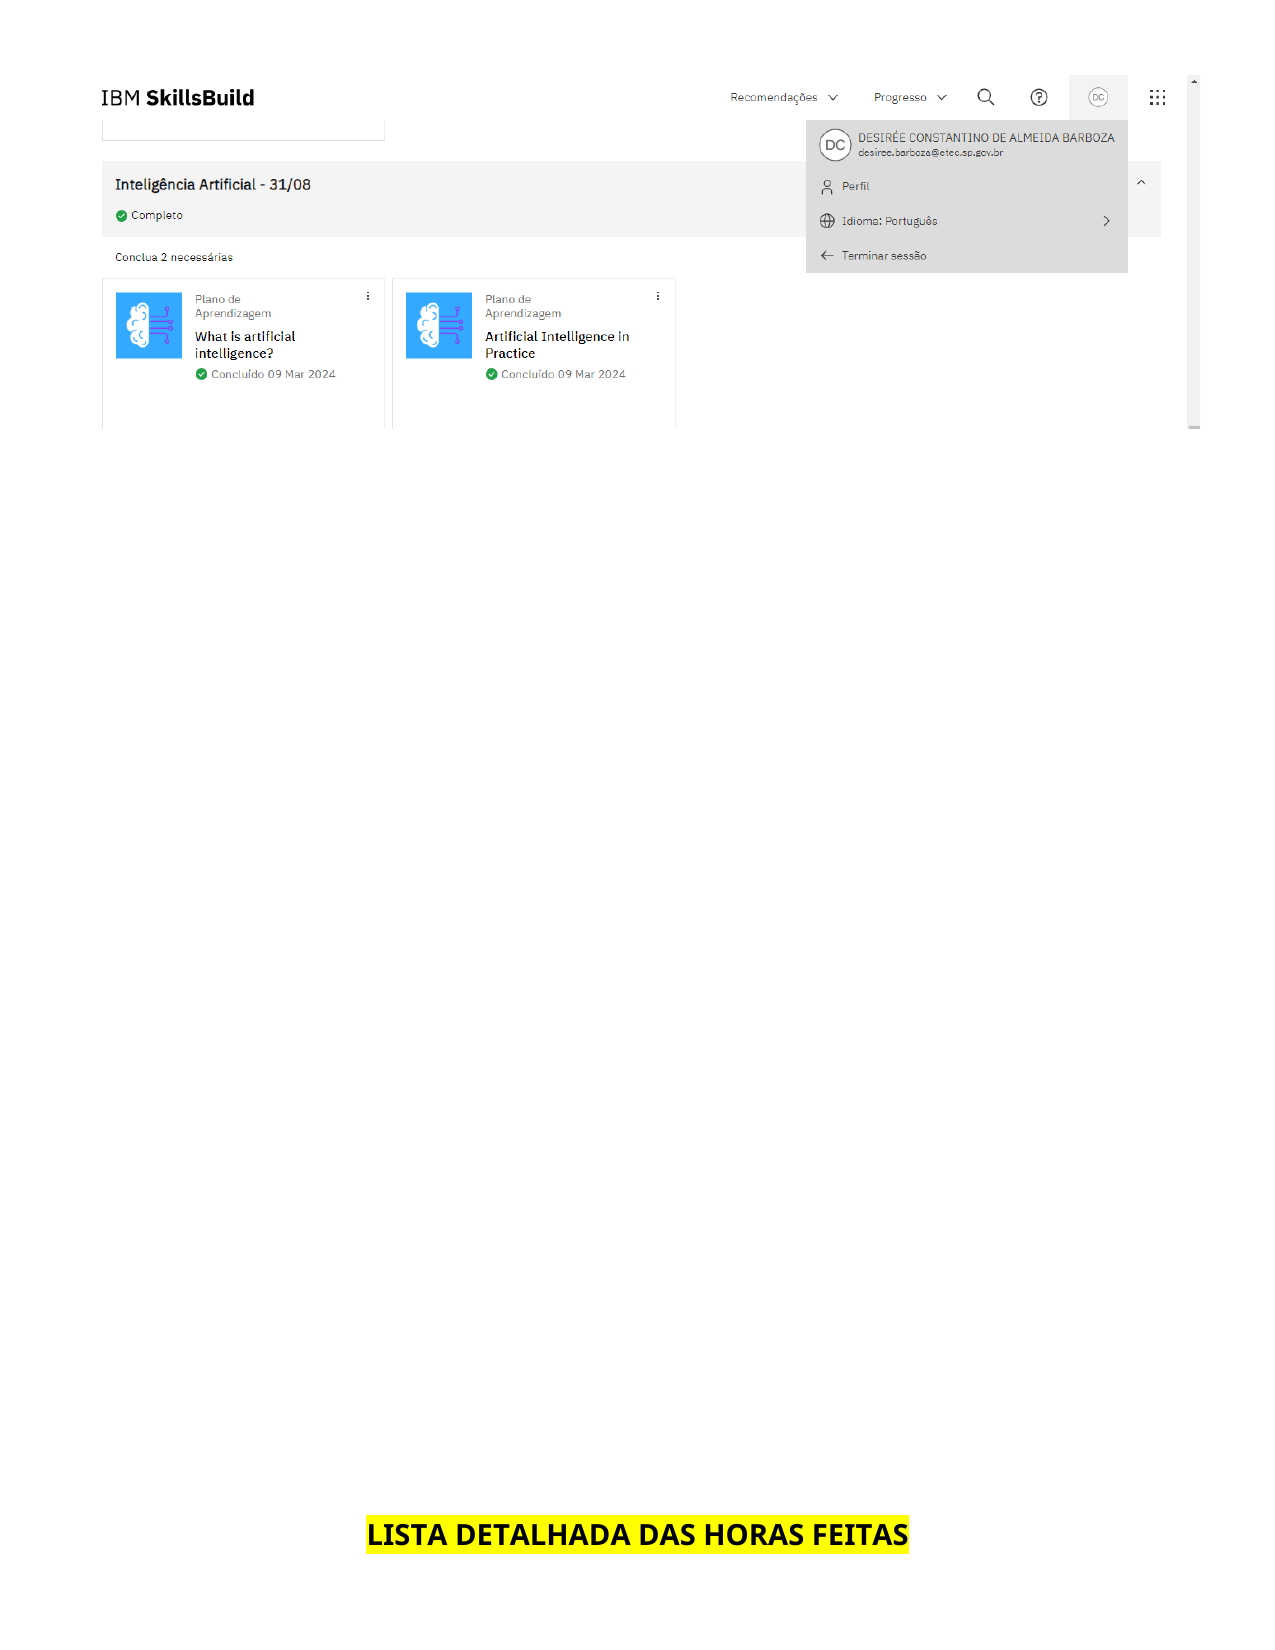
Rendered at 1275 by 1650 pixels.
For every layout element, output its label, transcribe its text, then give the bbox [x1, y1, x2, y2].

picture [75, 75, 1200, 429]
text LISTA DETALHADA DAS HORAS FEITAS [75, 1514, 1200, 1554]
